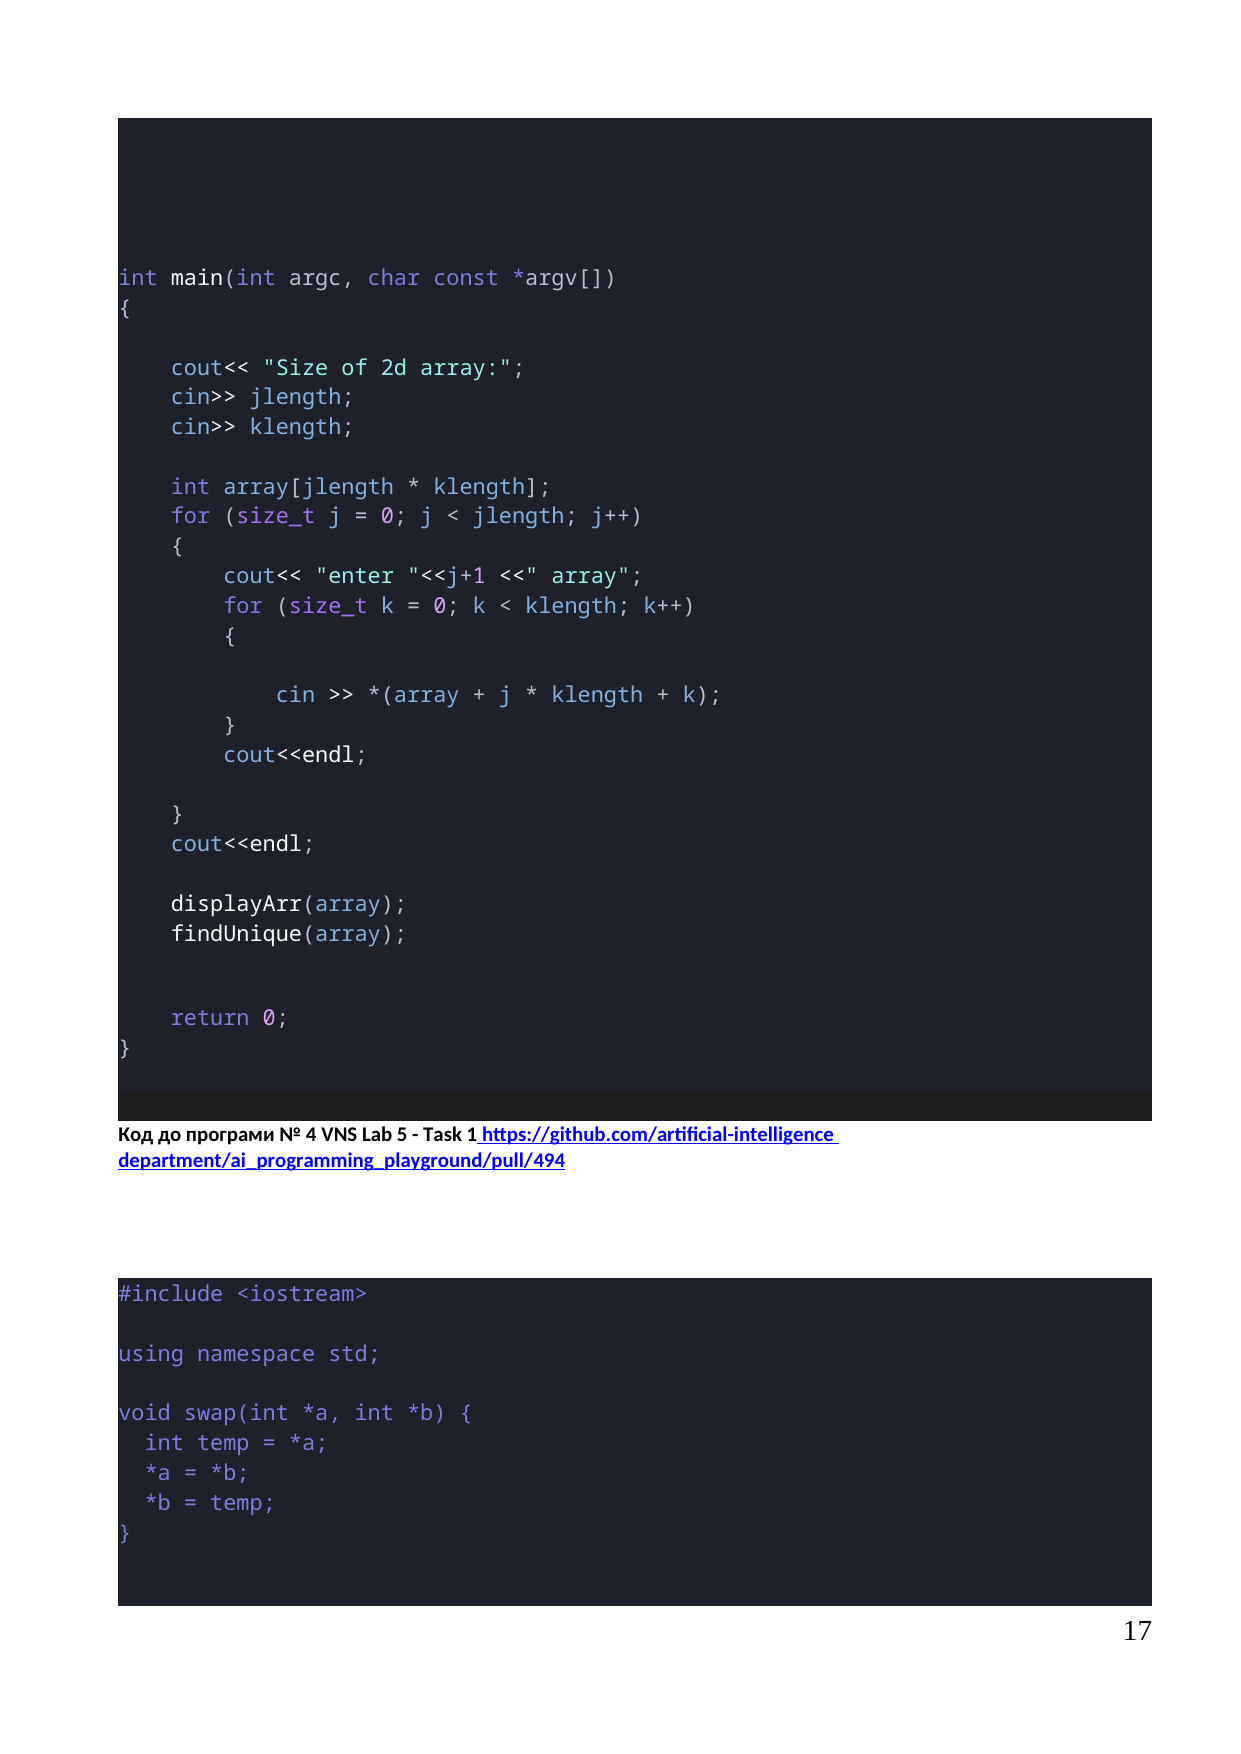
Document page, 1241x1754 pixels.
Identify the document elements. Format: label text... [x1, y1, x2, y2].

text } [118, 1032, 1152, 1062]
text return 0; [118, 1002, 1152, 1032]
text } [118, 1517, 1152, 1546]
text { [118, 530, 1152, 560]
text for (size_t k = 0; k < klength; k++) [118, 590, 1152, 620]
text *a = *b; [118, 1457, 1152, 1487]
text cin>> klength; [118, 411, 1152, 441]
text *b = temp; [118, 1487, 1152, 1517]
text void swap(int *a, int *b) { [118, 1397, 1152, 1427]
text { [118, 292, 1152, 322]
text int array[jlength * klength]; [118, 471, 1152, 501]
text displayArr(array); [118, 888, 1152, 918]
subtitle Код до програми № 4 VNS Lab 5 - Task 1 https://github.com/artificial-intelligence department/ai_programming_playground/pull/494 [118, 1121, 1152, 1172]
text } [118, 709, 1152, 739]
text using namespace std; [118, 1338, 1152, 1368]
text { [118, 620, 1152, 649]
text cout<< "enter "<<j+1 <<" array"; [118, 560, 1152, 590]
text cout<< "Size of 2d array:"; [118, 352, 1152, 381]
text } [118, 798, 1152, 828]
text cin >> *(array + j * klength + k); [118, 679, 1152, 709]
text findUnique(array); [118, 918, 1152, 947]
text cout<<endl; [118, 828, 1152, 858]
text int temp = *a; [118, 1427, 1152, 1457]
text #include <iostream> [118, 1278, 1152, 1308]
text cin>> jlength; [118, 381, 1152, 411]
text for (size_t j = 0; j < jlength; j++) [118, 501, 1152, 530]
text int main(int argc, char const *argv[]) [118, 262, 1152, 292]
text cout<<endl; [118, 739, 1152, 769]
